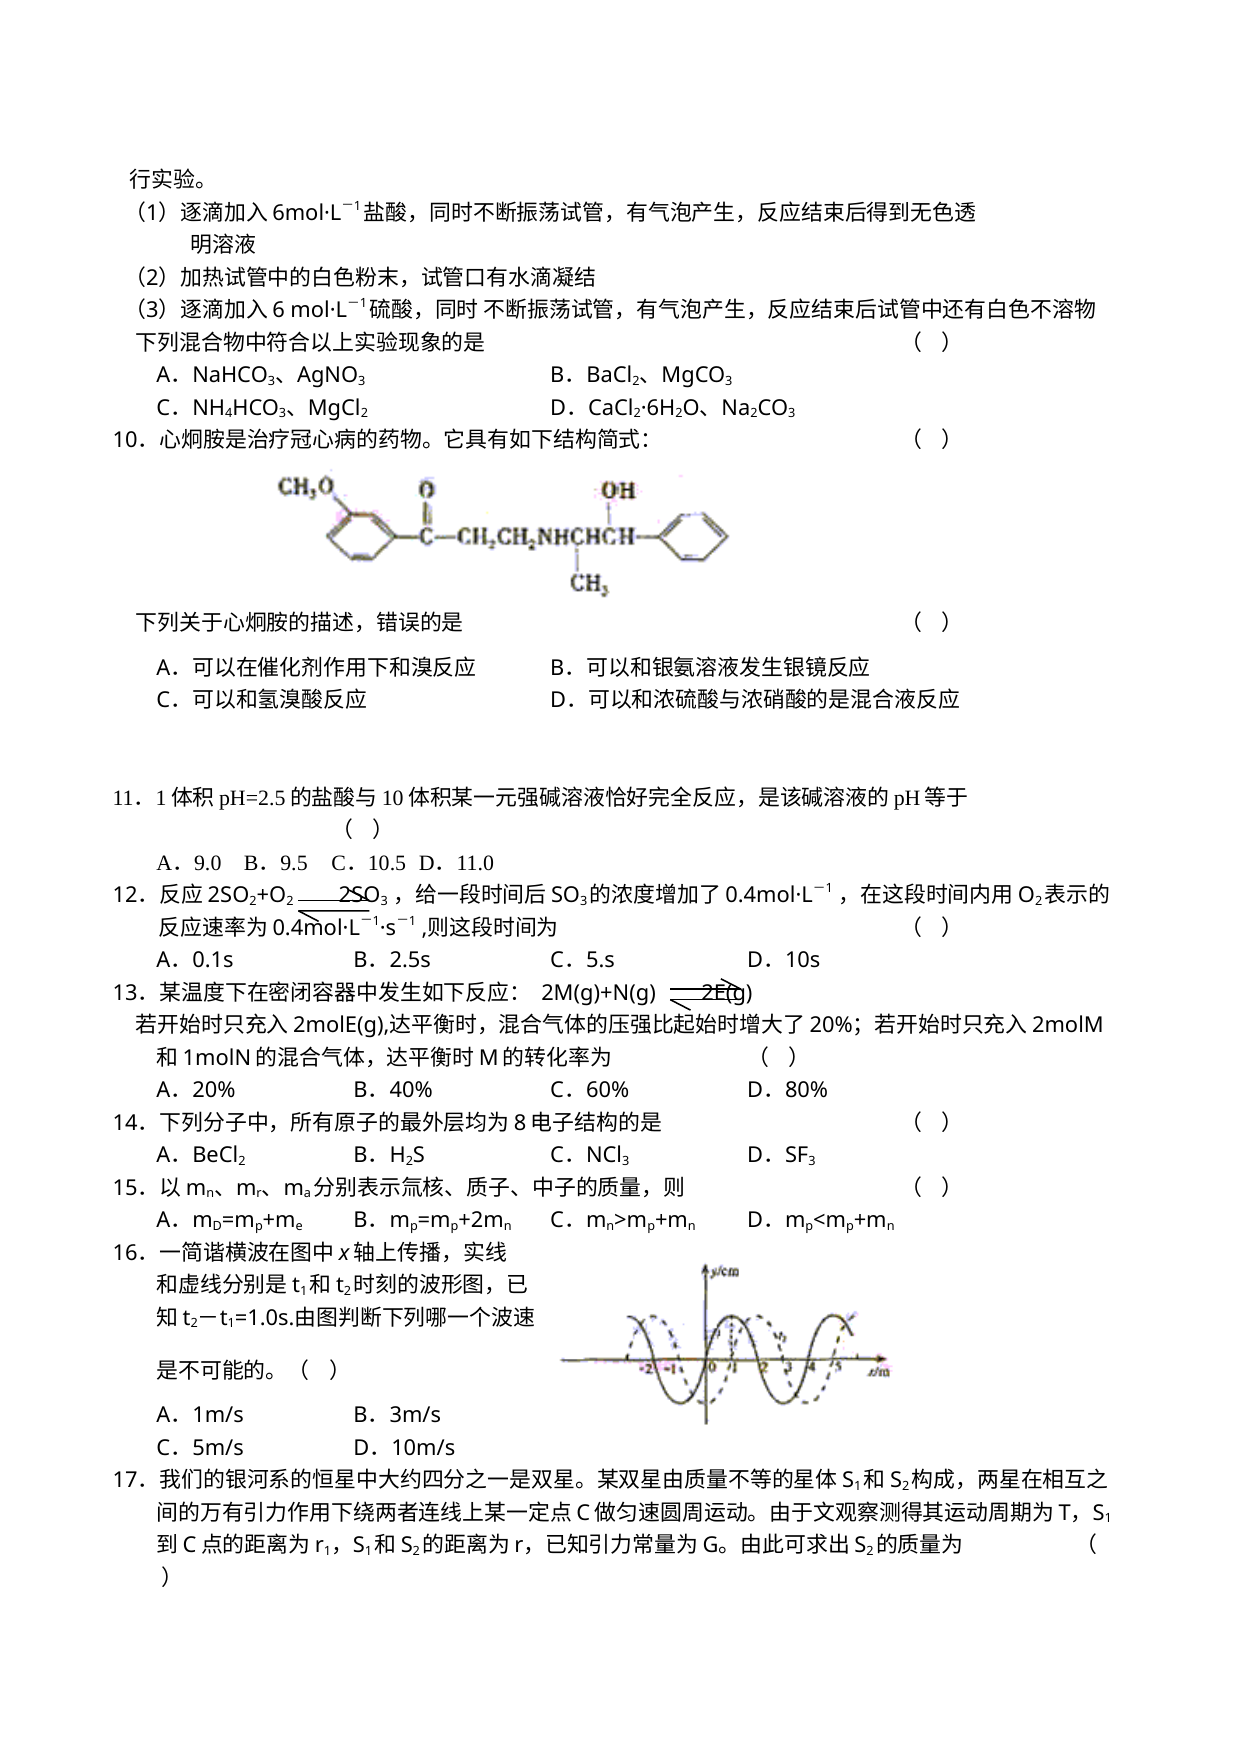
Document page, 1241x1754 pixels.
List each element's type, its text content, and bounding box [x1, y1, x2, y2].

text 下列混合物中符合以上实验现象的是 （ ） [112, 324, 1128, 357]
text （ ） [112, 812, 1128, 844]
text A．0.1s B．2.5s C．5.s D．10s [112, 942, 1128, 974]
text 明溶液 [112, 227, 1128, 259]
text 是不可能的。（ ） [156, 1332, 1128, 1397]
text 下列关于心炯胺的描述，错误的是 （ ） [112, 584, 1128, 649]
text 10．心炯胺是治疗冠心病的药物。它具有如下结构简式： （ ） [112, 422, 1128, 454]
text C．NH4HCO3、MgCl2 D．CaCl2·6H2O、Na2CO3 [112, 389, 1128, 422]
text C．5m/s D．10m/s [112, 1429, 1128, 1462]
text （2）加热试管中的白色粉末，试管口有水滴凝结 [112, 259, 1128, 292]
text A．1m/s B．3m/s [112, 1397, 1128, 1429]
text 13．某温度下在密闭容器中发生如下反应： 2M(g)+N(g) 2E(g) [112, 974, 1128, 1007]
text 17．我们的银河系的恒星中大约四分之一是双星。某双星由质量不等的星体S1和S2构成，两星在相互之间的万有引力作用下绕两者连线上某一定点C做匀速圆周运动。由于文观察测得其运动周期为T，S1到C点的距离为r1，S1和S2的距离为r，已知引力常量为G。由此可求出S2的质量为 （ ） [112, 1462, 1128, 1592]
text A．20% B．40% C．60% D．80% [112, 1072, 1128, 1104]
text 行实验。 [112, 162, 1128, 194]
text 知t2－t1=1.0s.由图判断下列哪一个波速 [156, 1299, 1128, 1332]
text 若开始时只充入2molE(g),达平衡时，混合气体的压强比起始时增大了20%；若开始时只充入2molM和1molN的混合气体，达平衡时M的转化率为 （ ） [112, 1007, 1128, 1072]
text 11．1体积pH=2.5的盐酸与10体积某一元强碱溶液恰好完全反应，是该碱溶液的pH等于 [112, 779, 1128, 812]
text A．9.0 B．9.5 C．10.5 D．11.0 [112, 844, 1128, 877]
text （3）逐滴加入6 mol·L－1硫酸，同时 不断振荡试管，有气泡产生，反应结束后试管中还有白色不溶物 [112, 292, 1128, 324]
text A．BeCl2 B．H2S C．NCl3 D．SF3 [112, 1137, 1128, 1169]
text A．mD=mp+me B．mp=mp+2mn C．mn>mp+mn D．mp<mp+mn [112, 1202, 1128, 1234]
text （1）逐滴加入6mol·L－1盐酸，同时不断振荡试管，有气泡产生，反应结束后得到无色透 [112, 194, 1128, 227]
picture [269, 462, 741, 584]
text 12．反应2SO2+O2 2SO3 ，给一段时间后SO3的浓度增加了0.4mol·L－1 ，在这段时间内用O2表示的反应速率为0.4mol·L－1·s－1 ,则这段时间为 （ ） [112, 877, 1128, 942]
text 16．一简谐横波在图中x轴上传播，实线 [112, 1234, 1128, 1267]
text A．可以在催化剂作用下和溴反应 B．可以和银氨溶液发生银镜反应 [112, 649, 1128, 682]
text 14．下列分子中，所有原子的最外层均为8电子结构的是 （ ） [112, 1104, 1128, 1137]
text 15．以mn、mr、ma分别表示氚核、质子、中子的质量，则 （ ） [112, 1169, 1128, 1202]
text 和虚线分别是t1和t2时刻的波形图，已 [156, 1267, 1128, 1299]
text A．NaHCO3、AgNO3 B．BaCl2、MgCO3 [112, 357, 1128, 389]
text C．可以和氢溴酸反应 D．可以和浓硫酸与浓硝酸的是混合液反应 [112, 682, 1128, 714]
